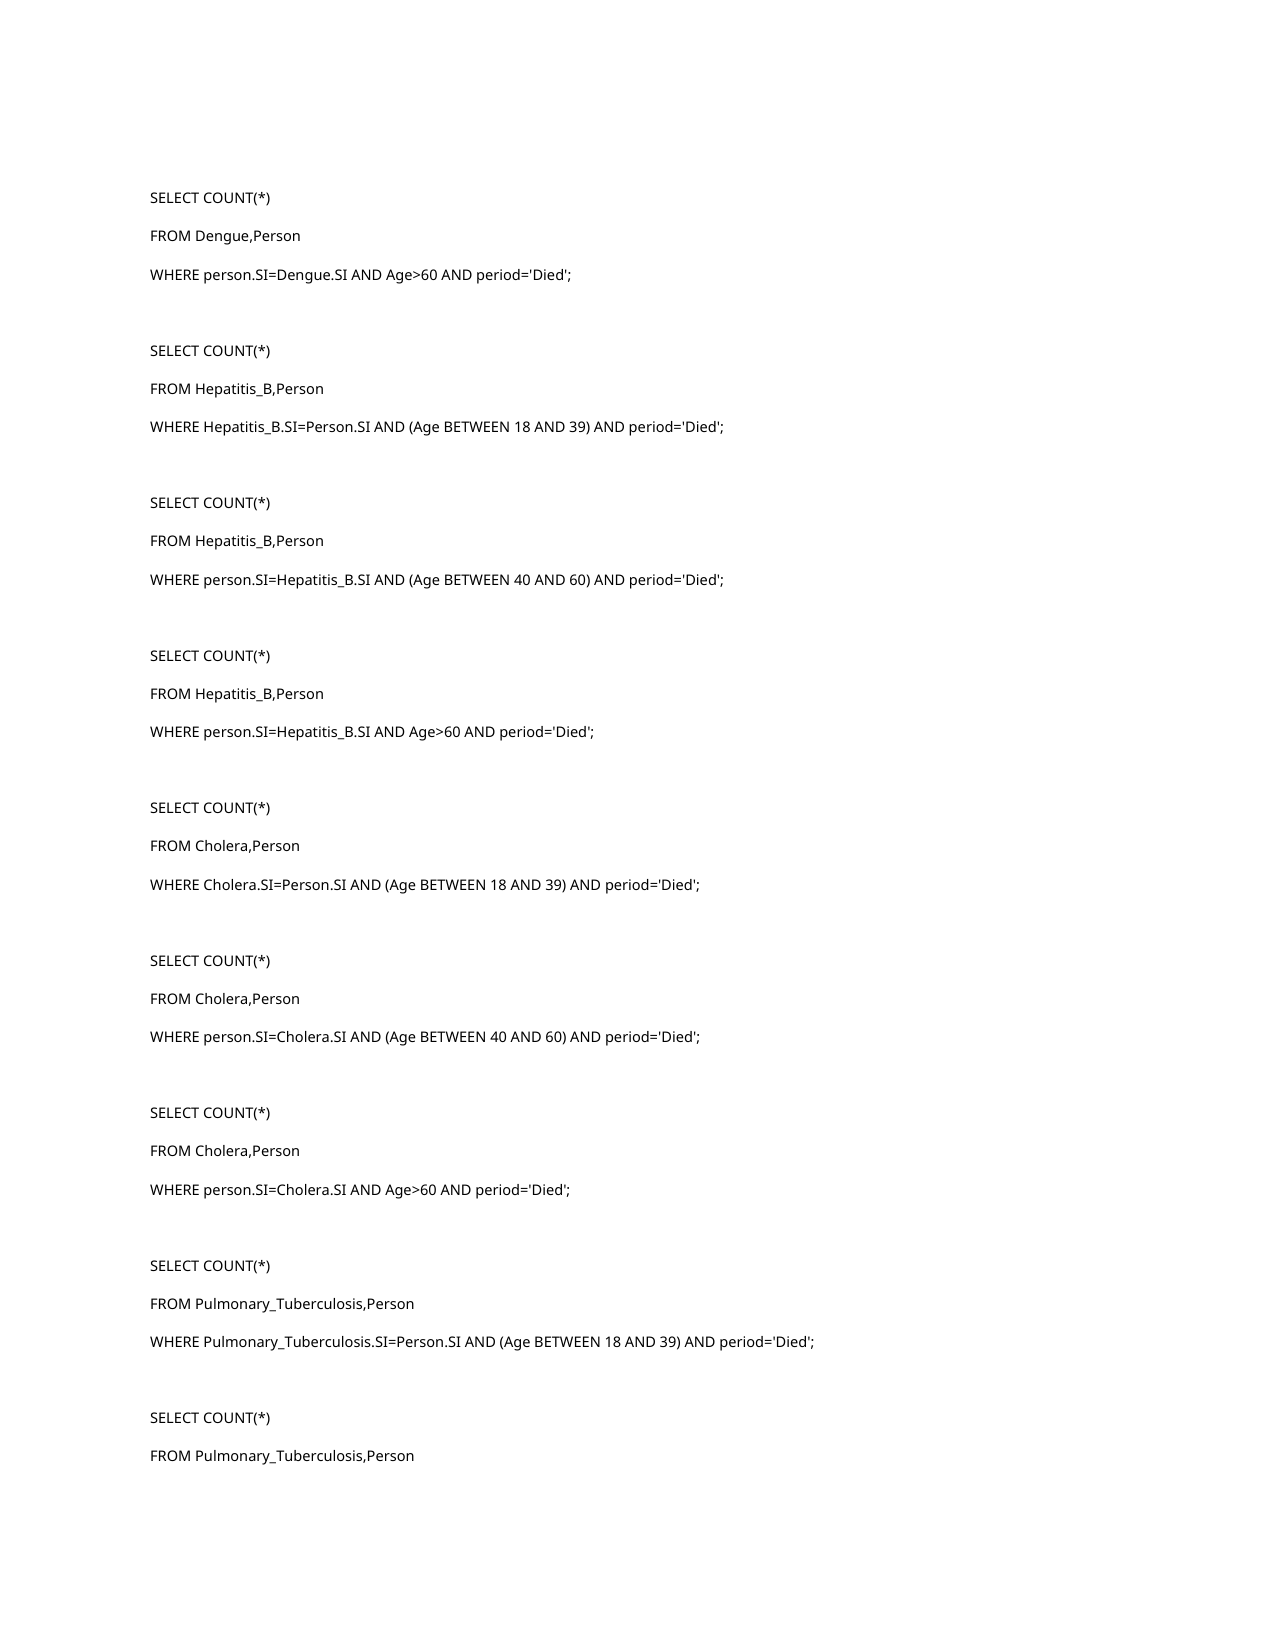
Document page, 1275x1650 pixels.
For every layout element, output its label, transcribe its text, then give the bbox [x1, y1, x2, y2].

text SELECT COUNT(*) [150, 798, 1125, 818]
text WHERE person.SI=Cholera.SI AND Age>60 AND period='Died'; [150, 1179, 1125, 1199]
text WHERE Pulmonary_Tuberculosis.SI=Person.SI AND (Age BETWEEN 18 AND 39) AND period='Died'; [150, 1332, 1125, 1352]
text FROM Pulmonary_Tuberculosis,Person [150, 1446, 1125, 1466]
text WHERE Cholera.SI=Person.SI AND (Age BETWEEN 18 AND 39) AND period='Died'; [150, 874, 1125, 894]
text WHERE person.SI=Dengue.SI AND Age>60 AND period='Died'; [150, 264, 1125, 284]
text FROM Cholera,Person [150, 836, 1125, 856]
text FROM Hepatitis_B,Person [150, 684, 1125, 704]
text SELECT COUNT(*) [150, 493, 1125, 513]
text FROM Dengue,Person [150, 226, 1125, 246]
text FROM Pulmonary_Tuberculosis,Person [150, 1294, 1125, 1314]
text WHERE person.SI=Hepatitis_B.SI AND Age>60 AND period='Died'; [150, 722, 1125, 742]
text FROM Hepatitis_B,Person [150, 379, 1125, 399]
text FROM Hepatitis_B,Person [150, 531, 1125, 551]
text SELECT COUNT(*) [150, 341, 1125, 361]
text SELECT COUNT(*) [150, 951, 1125, 971]
text WHERE Hepatitis_B.SI=Person.SI AND (Age BETWEEN 18 AND 39) AND period='Died'; [150, 417, 1125, 437]
text FROM Cholera,Person [150, 989, 1125, 1009]
text SELECT COUNT(*) [150, 1256, 1125, 1276]
text SELECT COUNT(*) [150, 1408, 1125, 1428]
text SELECT COUNT(*) [150, 1103, 1125, 1123]
text SELECT COUNT(*) [150, 646, 1125, 666]
text WHERE person.SI=Cholera.SI AND (Age BETWEEN 40 AND 60) AND period='Died'; [150, 1027, 1125, 1047]
text SELECT COUNT(*) [150, 188, 1125, 208]
text WHERE person.SI=Hepatitis_B.SI AND (Age BETWEEN 40 AND 60) AND period='Died'; [150, 569, 1125, 589]
text FROM Cholera,Person [150, 1141, 1125, 1161]
